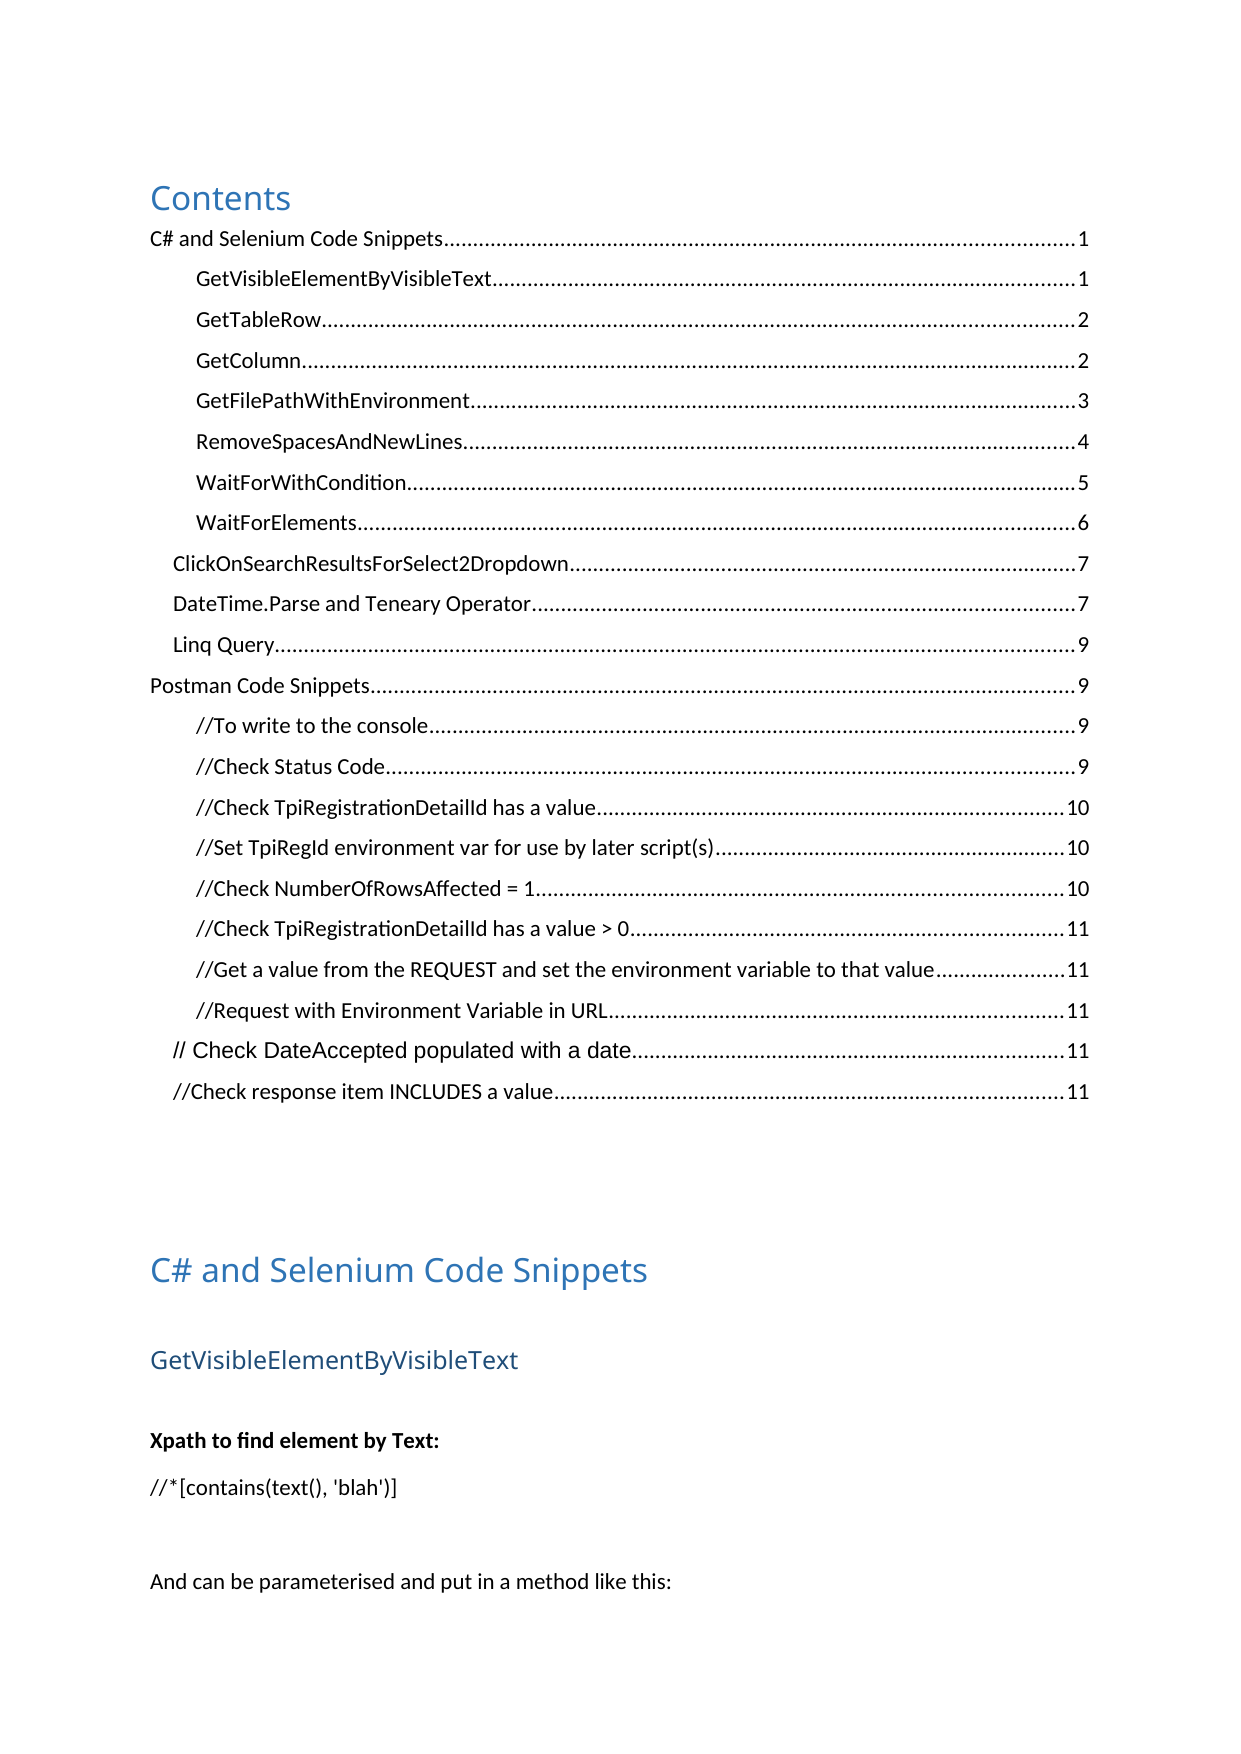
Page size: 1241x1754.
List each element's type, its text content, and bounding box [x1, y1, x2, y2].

text Xpath to find element by Text: [150, 1426, 1090, 1454]
text And can be parameterised and put in a method like this: [150, 1567, 1090, 1595]
text //*[contains(text(), 'blah')] [150, 1473, 1090, 1501]
subtitle GetVisibleElementByVisibleText [150, 1343, 1090, 1377]
subtitle C# and Selenium Code Snippets [150, 1247, 1090, 1292]
